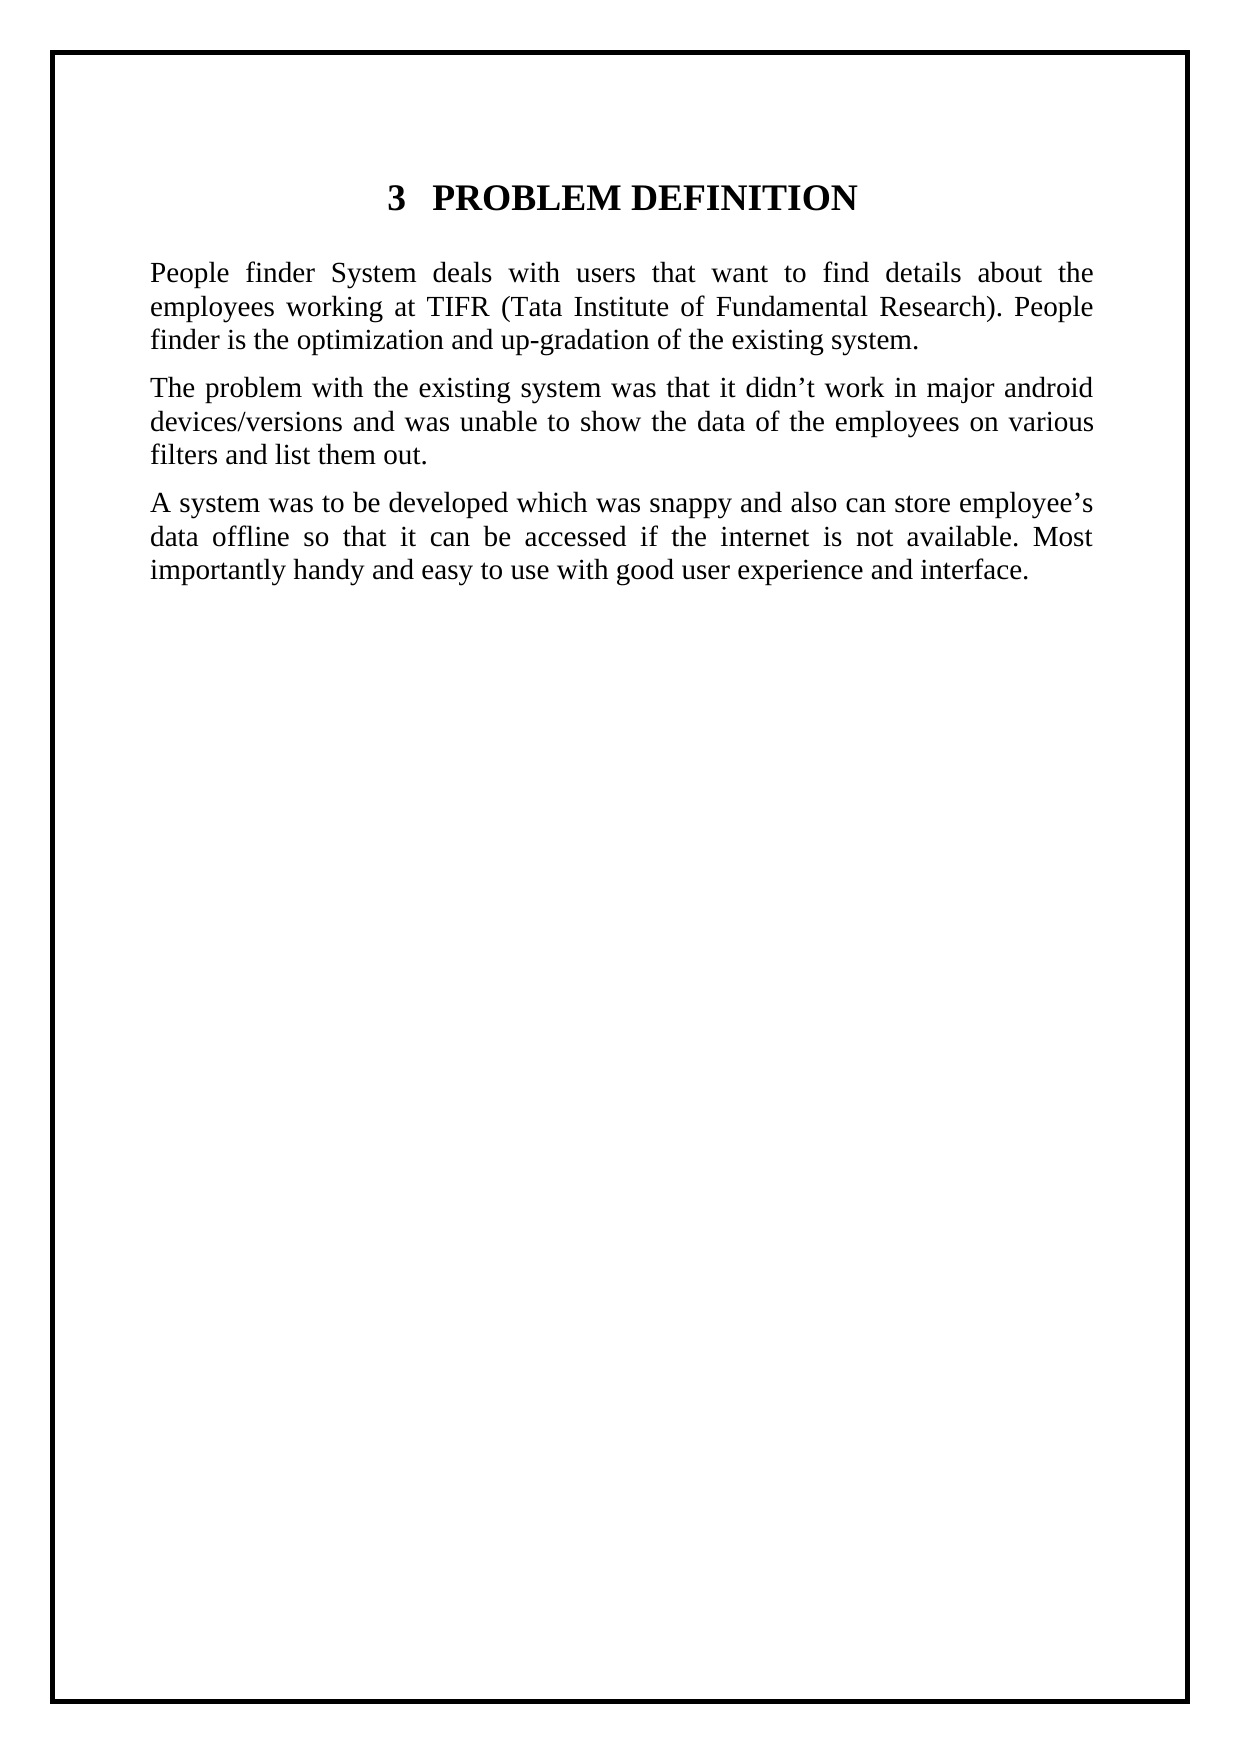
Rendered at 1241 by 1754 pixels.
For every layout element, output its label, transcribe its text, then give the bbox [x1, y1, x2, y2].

text A system was to be developed which was snappy and also can store employee’s data offline so that it can be accessed if the internet is not available. Most importantly handy and easy to use with good user experience and interface. [150, 485, 1095, 586]
text People finder System deals with users that want to find details about the employees working at TIFR (Tata Institute of Fundamental Research). People finder is the optimization and up-gradation of the existing system. [150, 255, 1095, 356]
subtitle PROBLEM DEFINITION [150, 175, 1095, 218]
text The problem with the existing system was that it didn’t work in major android devices/versions and was unable to show the data of the employees on various filters and list them out. [150, 370, 1095, 471]
